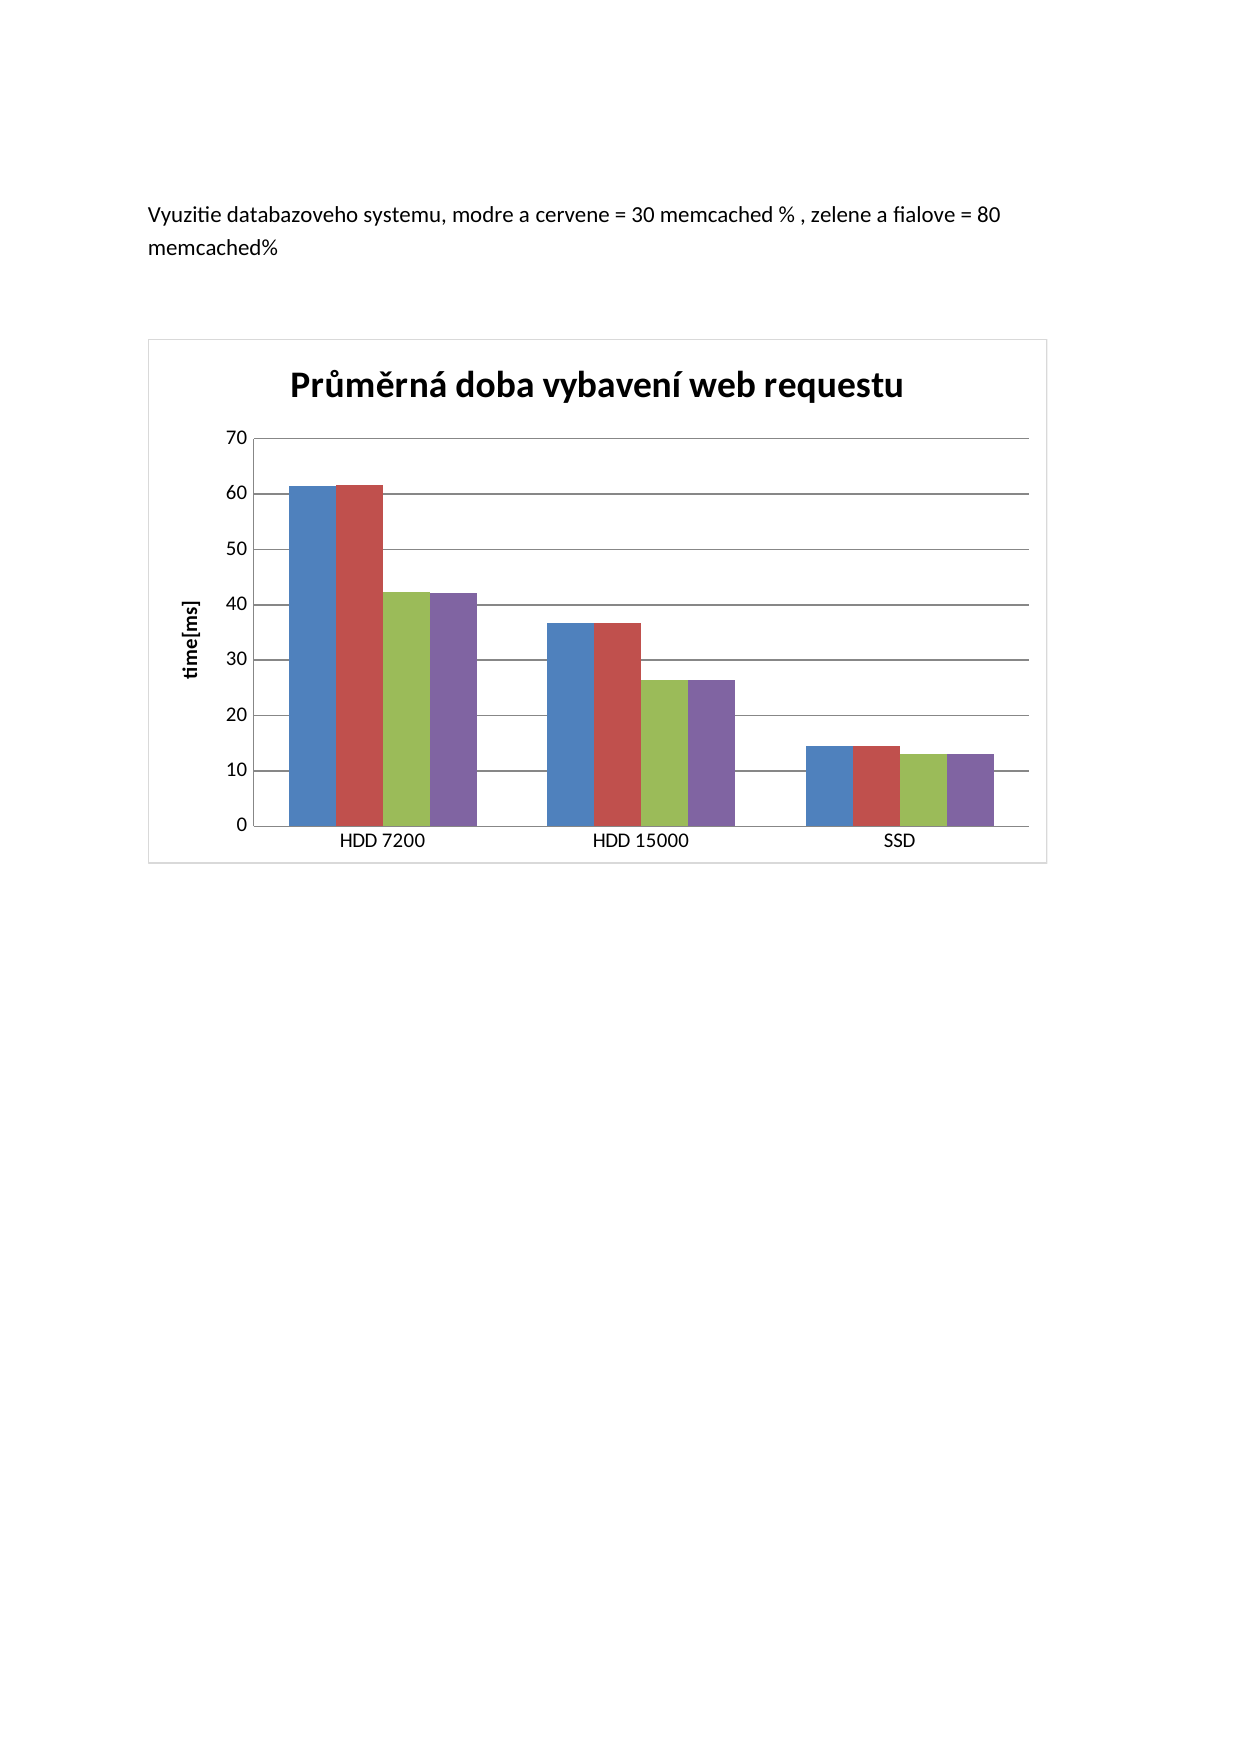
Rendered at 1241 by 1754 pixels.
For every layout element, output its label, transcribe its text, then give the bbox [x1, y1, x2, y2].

text Vyuzitie databazoveho systemu, modre a cervene = 30 memcached % , zelene a fialove = 80 memcached% [148, 201, 1093, 261]
